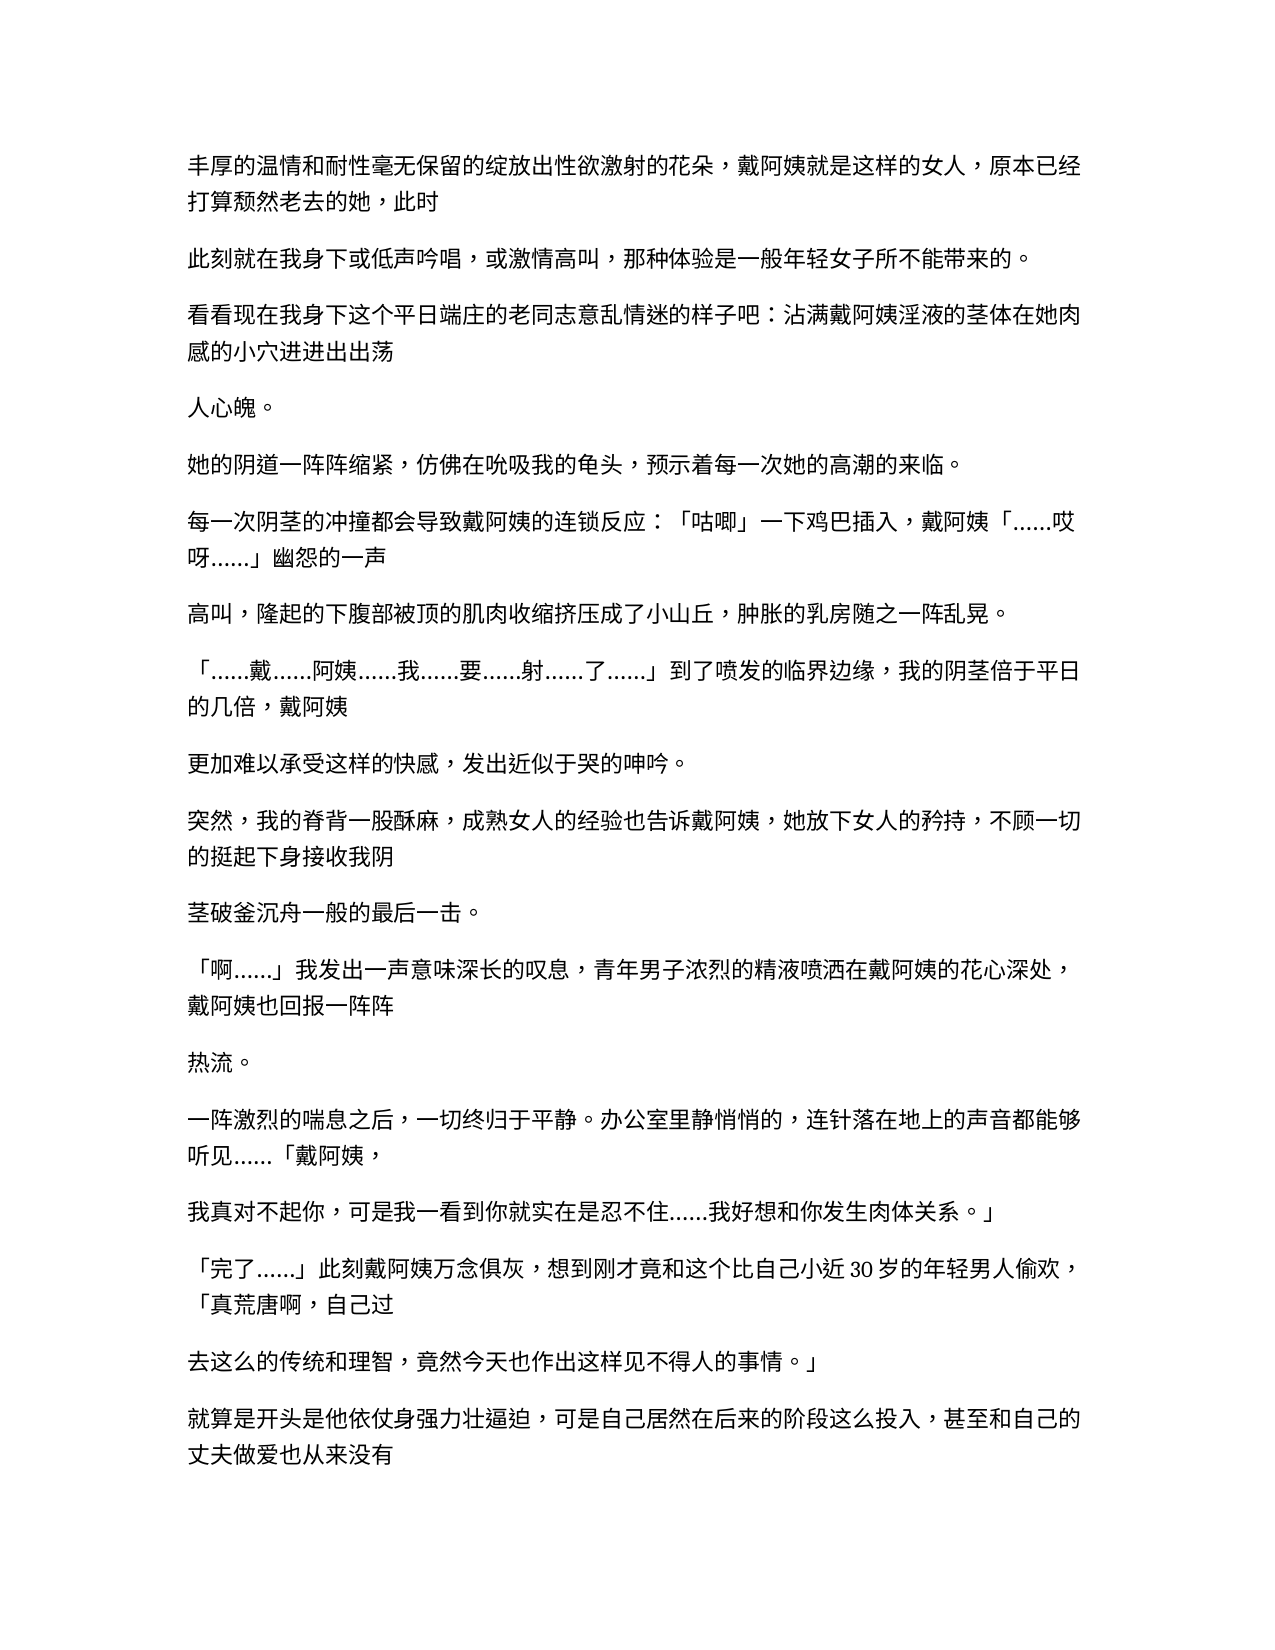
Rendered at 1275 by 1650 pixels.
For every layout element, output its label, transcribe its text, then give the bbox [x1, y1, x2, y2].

text 她的阴道一阵阵缩紧，仿佛在吮吸我的龟头，预示着每一次她的高潮的来临。 [187, 449, 1087, 480]
text 「……戴……阿姨……我……要……射……了……」到了喷发的临界边缘，我的阴茎倍于平日的几倍，戴阿姨 [187, 655, 1087, 722]
text 热流。 [187, 1047, 1087, 1078]
text 每一次阴茎的冲撞都会导致戴阿姨的连锁反应：「咕唧」一下鸡巴插入，戴阿姨「……哎呀……」幽怨的一声 [187, 506, 1087, 573]
text 「完了……」此刻戴阿姨万念俱灰，想到刚才竟和这个比自己小近30岁的年轻男人偷欢，「真荒唐啊，自己过 [187, 1253, 1087, 1320]
text 此刻就在我身下或低声吟唱，或激情高叫，那种体验是一般年轻女子所不能带来的。 [187, 243, 1087, 274]
text 就算是开头是他依仗身强力壮逼迫，可是自己居然在后来的阶段这么投入，甚至和自己的丈夫做爱也从来没有 [187, 1403, 1087, 1470]
text 看看现在我身下这个平日端庄的老同志意乱情迷的样子吧：沾满戴阿姨淫液的茎体在她肉感的小穴进进出出荡 [187, 299, 1087, 367]
text 高叫，隆起的下腹部被顶的肌肉收缩挤压成了小山丘，肿胀的乳房随之一阵乱晃。 [187, 598, 1087, 630]
text 去这么的传统和理智，竟然今天也作出这样见不得人的事情。」 [187, 1346, 1087, 1377]
text 更加难以承受这样的快感，发出近似于哭的呻吟。 [187, 748, 1087, 779]
text 「啊……」我发出一声意味深长的叹息，青年男子浓烈的精液喷洒在戴阿姨的花心深处，戴阿姨也回报一阵阵 [187, 954, 1087, 1021]
text 丰厚的温情和耐性毫无保留的绽放出性欲激射的花朵，戴阿姨就是这样的女人，原本已经打算颓然老去的她，此时 [187, 150, 1087, 217]
text 茎破釜沉舟一般的最后一击。 [187, 897, 1087, 929]
text 一阵激烈的喘息之后，一切终归于平静。办公室里静悄悄的，连针落在地上的声音都能够听见……「戴阿姨， [187, 1104, 1087, 1171]
text 突然，我的脊背一股酥麻，成熟女人的经验也告诉戴阿姨，她放下女人的矜持，不顾一切的挺起下身接收我阴 [187, 805, 1087, 872]
text 人心魄。 [187, 392, 1087, 423]
text 我真对不起你，可是我一看到你就实在是忍不住……我好想和你发生肉体关系。」 [187, 1196, 1087, 1228]
